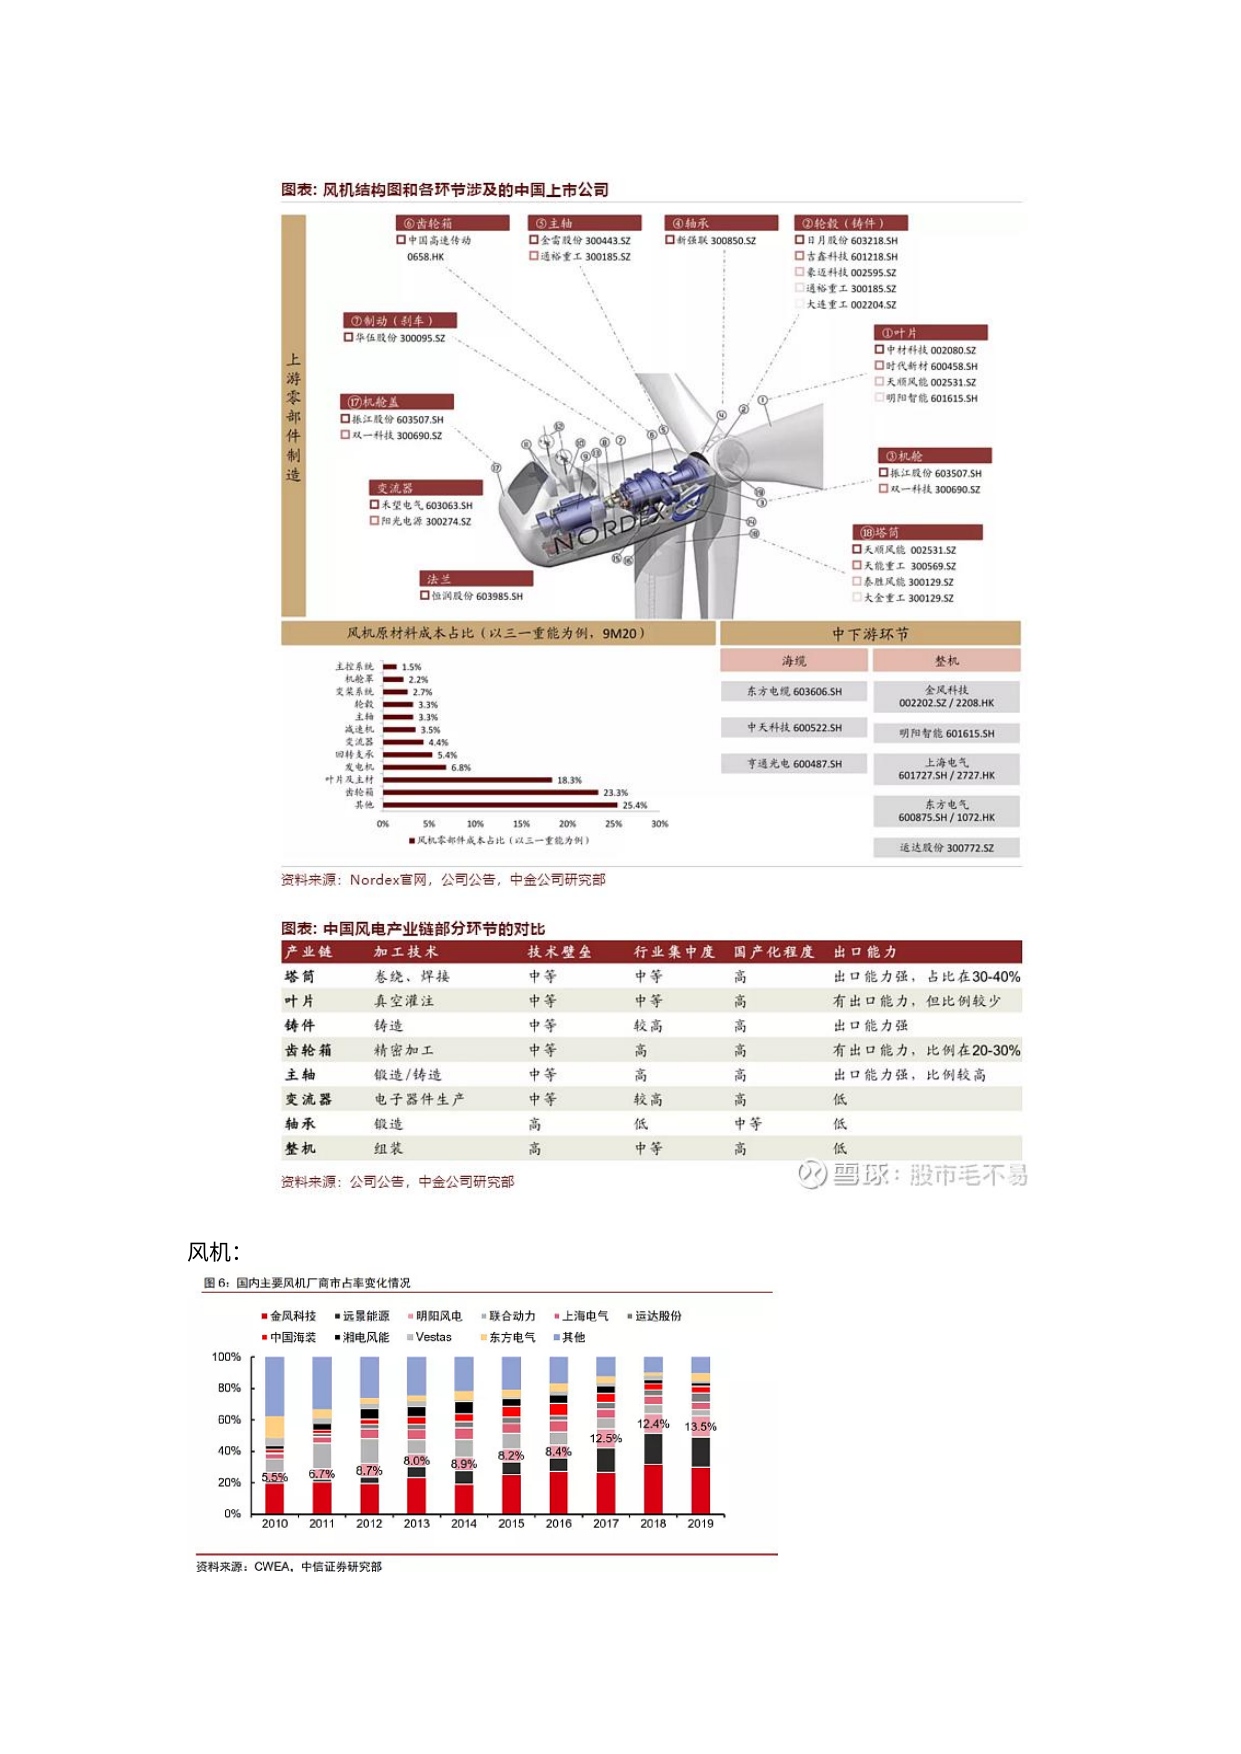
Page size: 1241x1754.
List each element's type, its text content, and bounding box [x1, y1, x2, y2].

picture [187, 162, 1053, 1201]
text 风机： [187, 1234, 1053, 1267]
picture [187, 1267, 779, 1572]
